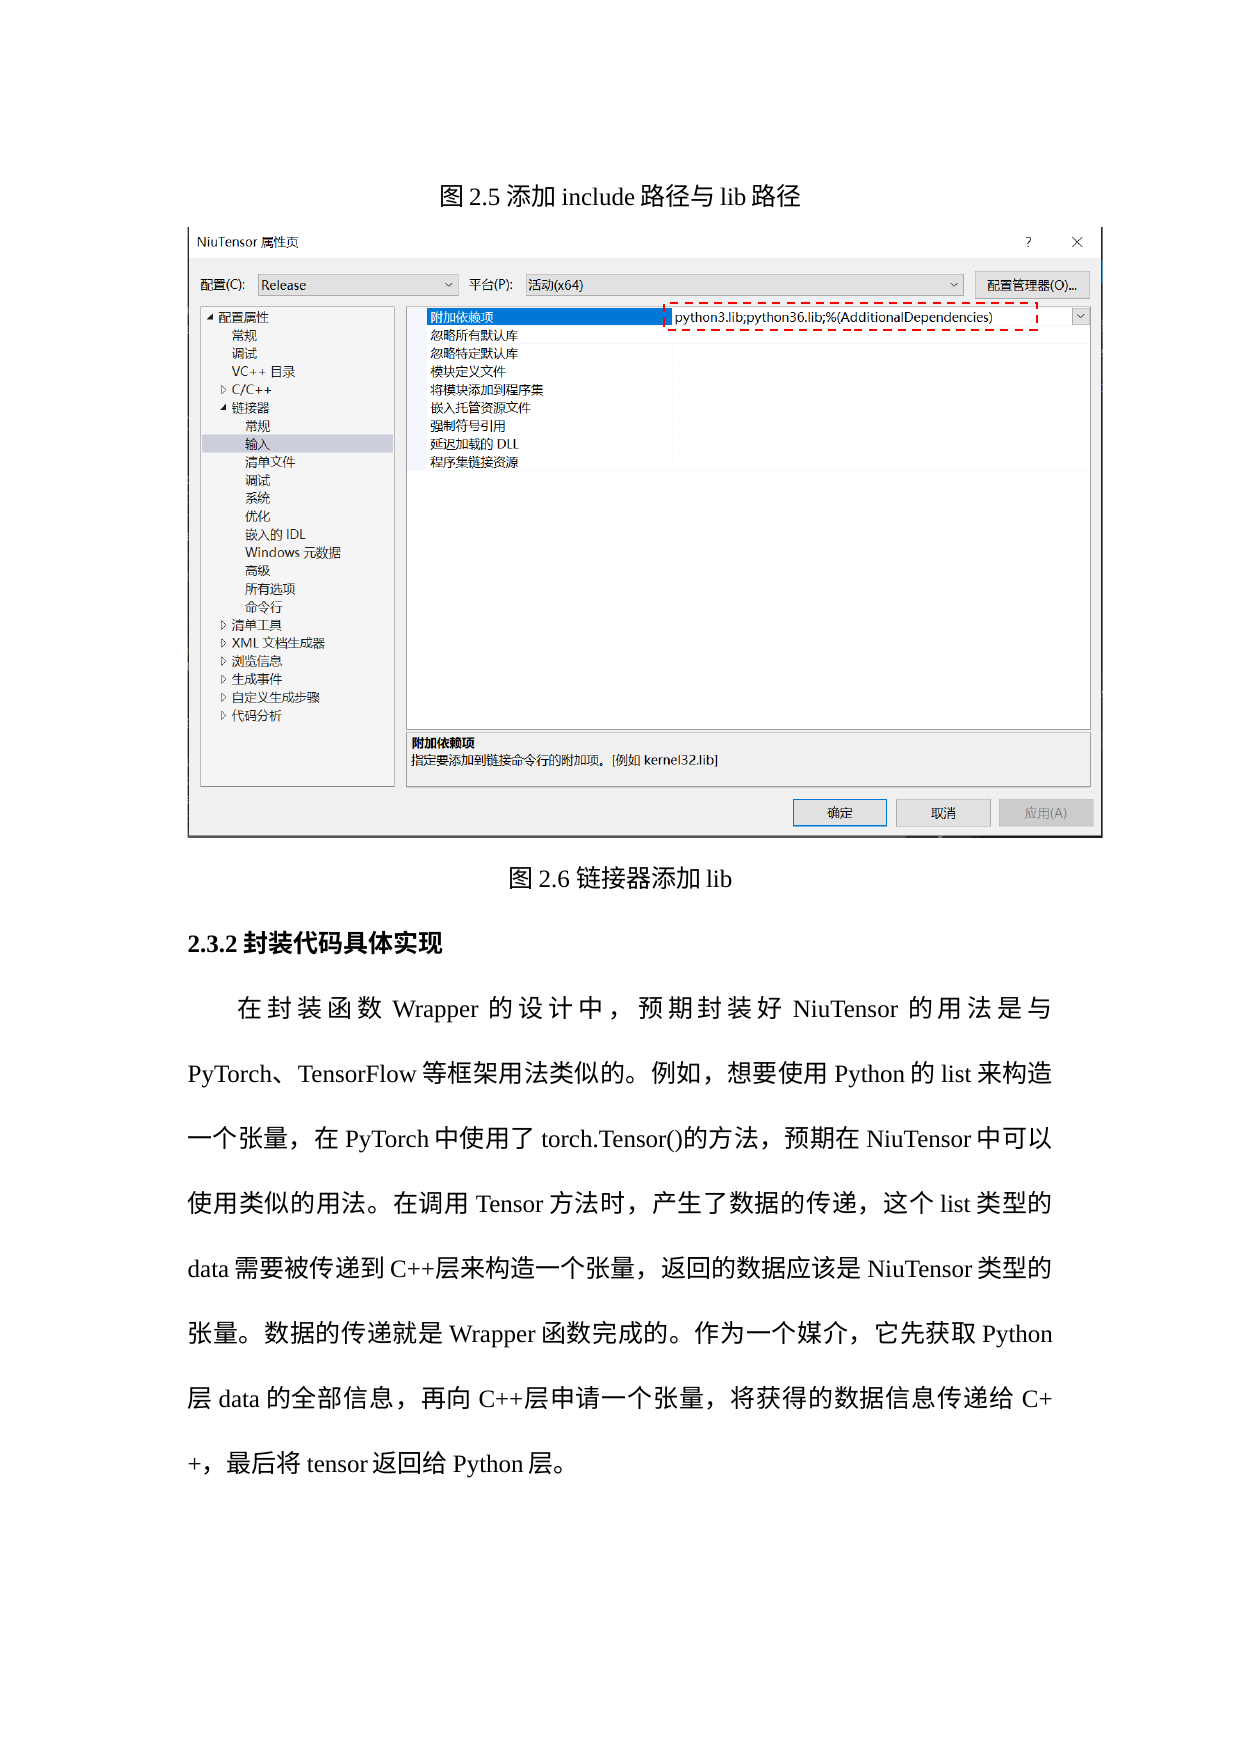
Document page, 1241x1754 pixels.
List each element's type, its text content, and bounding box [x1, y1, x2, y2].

text 图2.5 添加include路径与lib路径 [187, 162, 1053, 227]
text 在封装函数Wrapper的设计中，预期封装好NiuTensor的用法是与PyTorch、TensorFlow等框架用法类似的。例如，想要使用Python的list来构造一个张量，在PyTorch中使用了torch.Tensor()的方法，预期在NiuTensor中可以使用类似的用法。在调用Tensor方法时，产生了数据的传递，这个list类型的data需要被传递到C++层来构造一个张量，返回的数据应该是NiuTensor类型的张量。数据的传递就是Wrapper函数完成的。作为一个媒介，它先获取Python层data的全部信息，再向C++层申请一个张量，将获得的数据信息传递给C++，最后将tensor返回给Python层。 [187, 974, 1053, 1494]
text 图2.6 链接器添加lib [187, 844, 1053, 909]
picture [187, 227, 1103, 838]
text 2.3.2 封装代码具体实现 [187, 909, 1053, 974]
